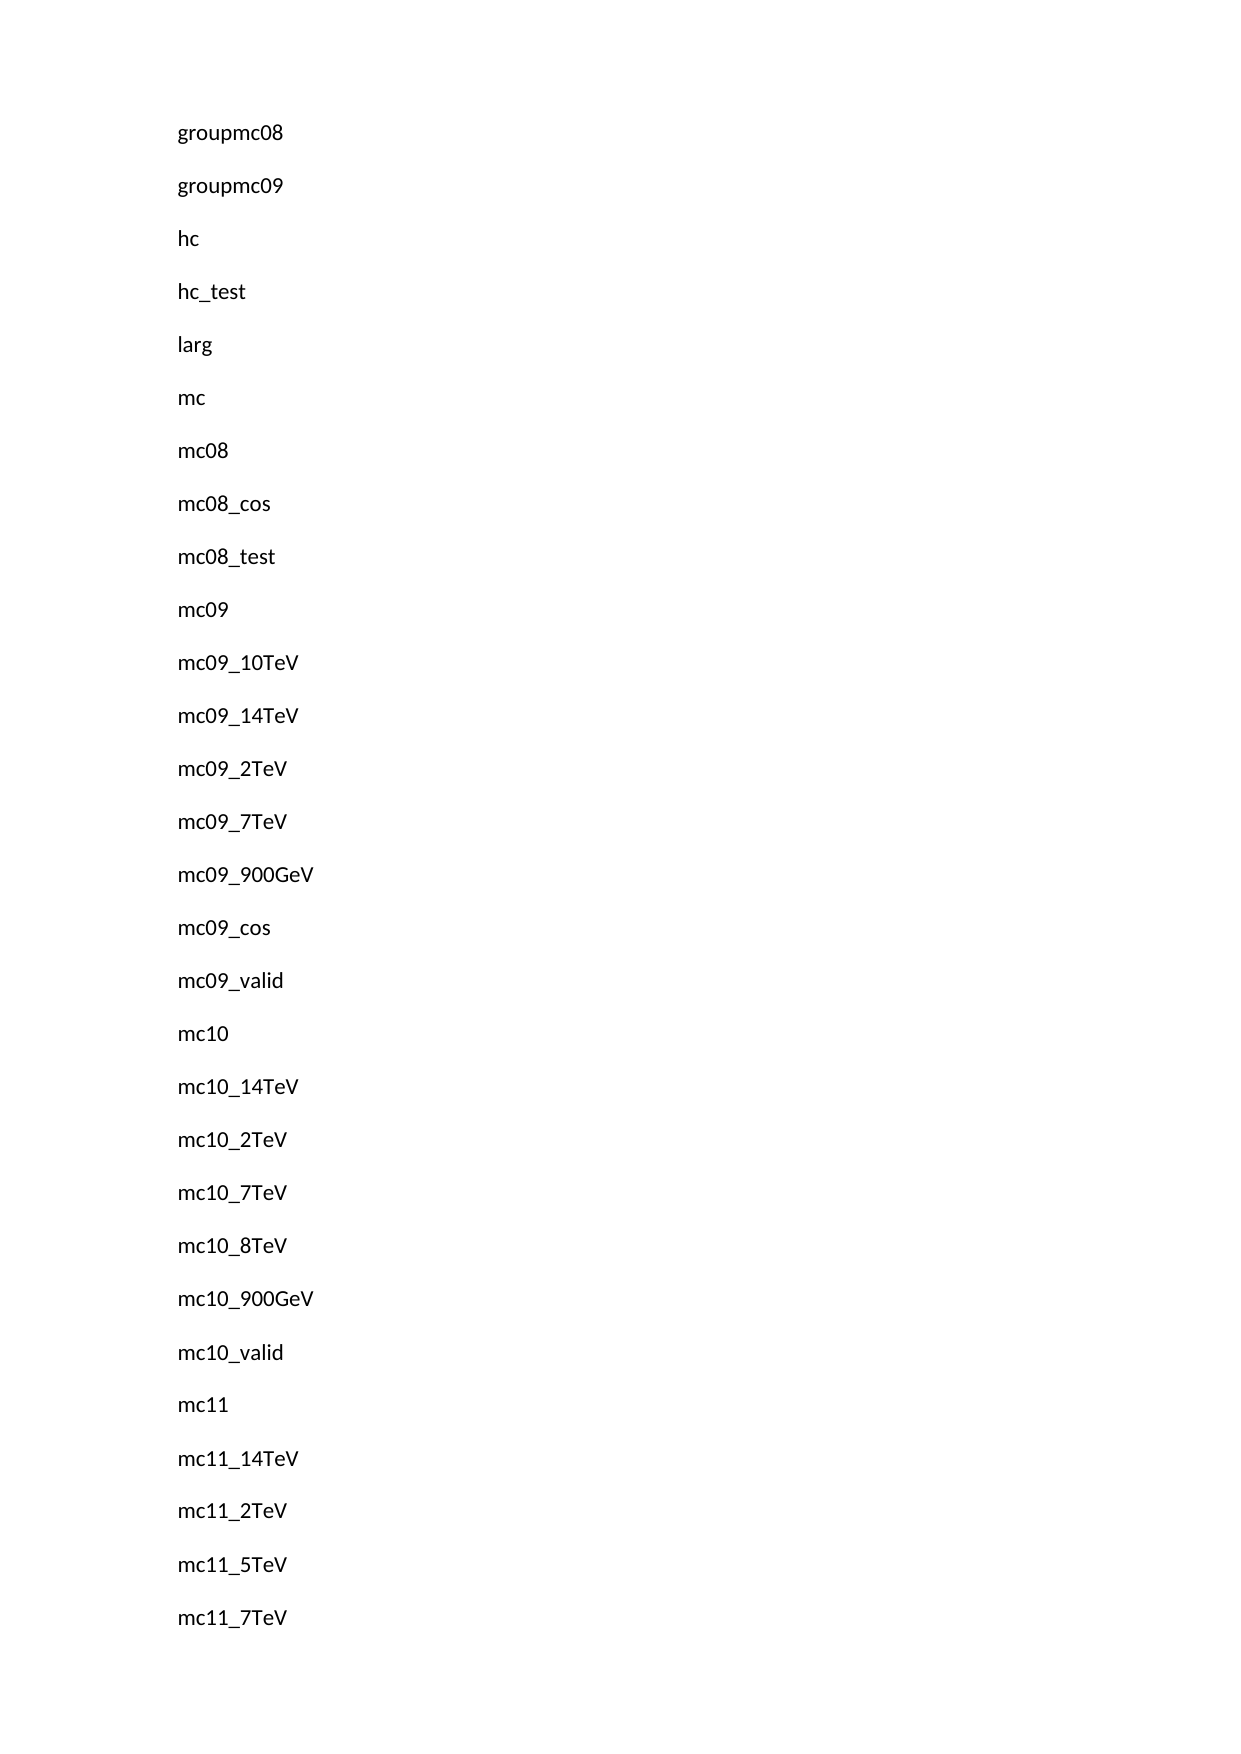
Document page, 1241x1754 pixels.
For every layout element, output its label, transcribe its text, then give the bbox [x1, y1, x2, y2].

text mc09_7TeV [177, 807, 1152, 835]
text mc08_test [177, 542, 1152, 570]
text mc10_7TeV [177, 1178, 1152, 1207]
text mc11_14TeV [177, 1444, 1152, 1472]
text mc09 [177, 595, 1152, 623]
text larg [177, 330, 1152, 358]
text mc09_2TeV [177, 754, 1152, 782]
text hc [177, 224, 1152, 252]
text mc10_14TeV [177, 1072, 1152, 1101]
text mc11_7TeV [177, 1603, 1152, 1631]
text mc10 [177, 1019, 1152, 1047]
text mc11 [177, 1391, 1152, 1419]
text mc10_valid [177, 1338, 1152, 1366]
text groupmc08 [177, 118, 1152, 146]
text mc09_cos [177, 913, 1152, 941]
text mc09_14TeV [177, 701, 1152, 729]
text mc08 [177, 436, 1152, 464]
text hc_test [177, 277, 1152, 305]
text mc09_10TeV [177, 648, 1152, 676]
text mc08_cos [177, 489, 1152, 517]
text groupmc09 [177, 171, 1152, 199]
text mc11_5TeV [177, 1550, 1152, 1578]
text mc09_valid [177, 966, 1152, 994]
text mc11_2TeV [177, 1497, 1152, 1525]
text mc10_2TeV [177, 1126, 1152, 1153]
text mc09_900GeV [177, 860, 1152, 888]
text mc10_900GeV [177, 1284, 1152, 1313]
text mc [177, 383, 1152, 411]
text mc10_8TeV [177, 1232, 1152, 1259]
